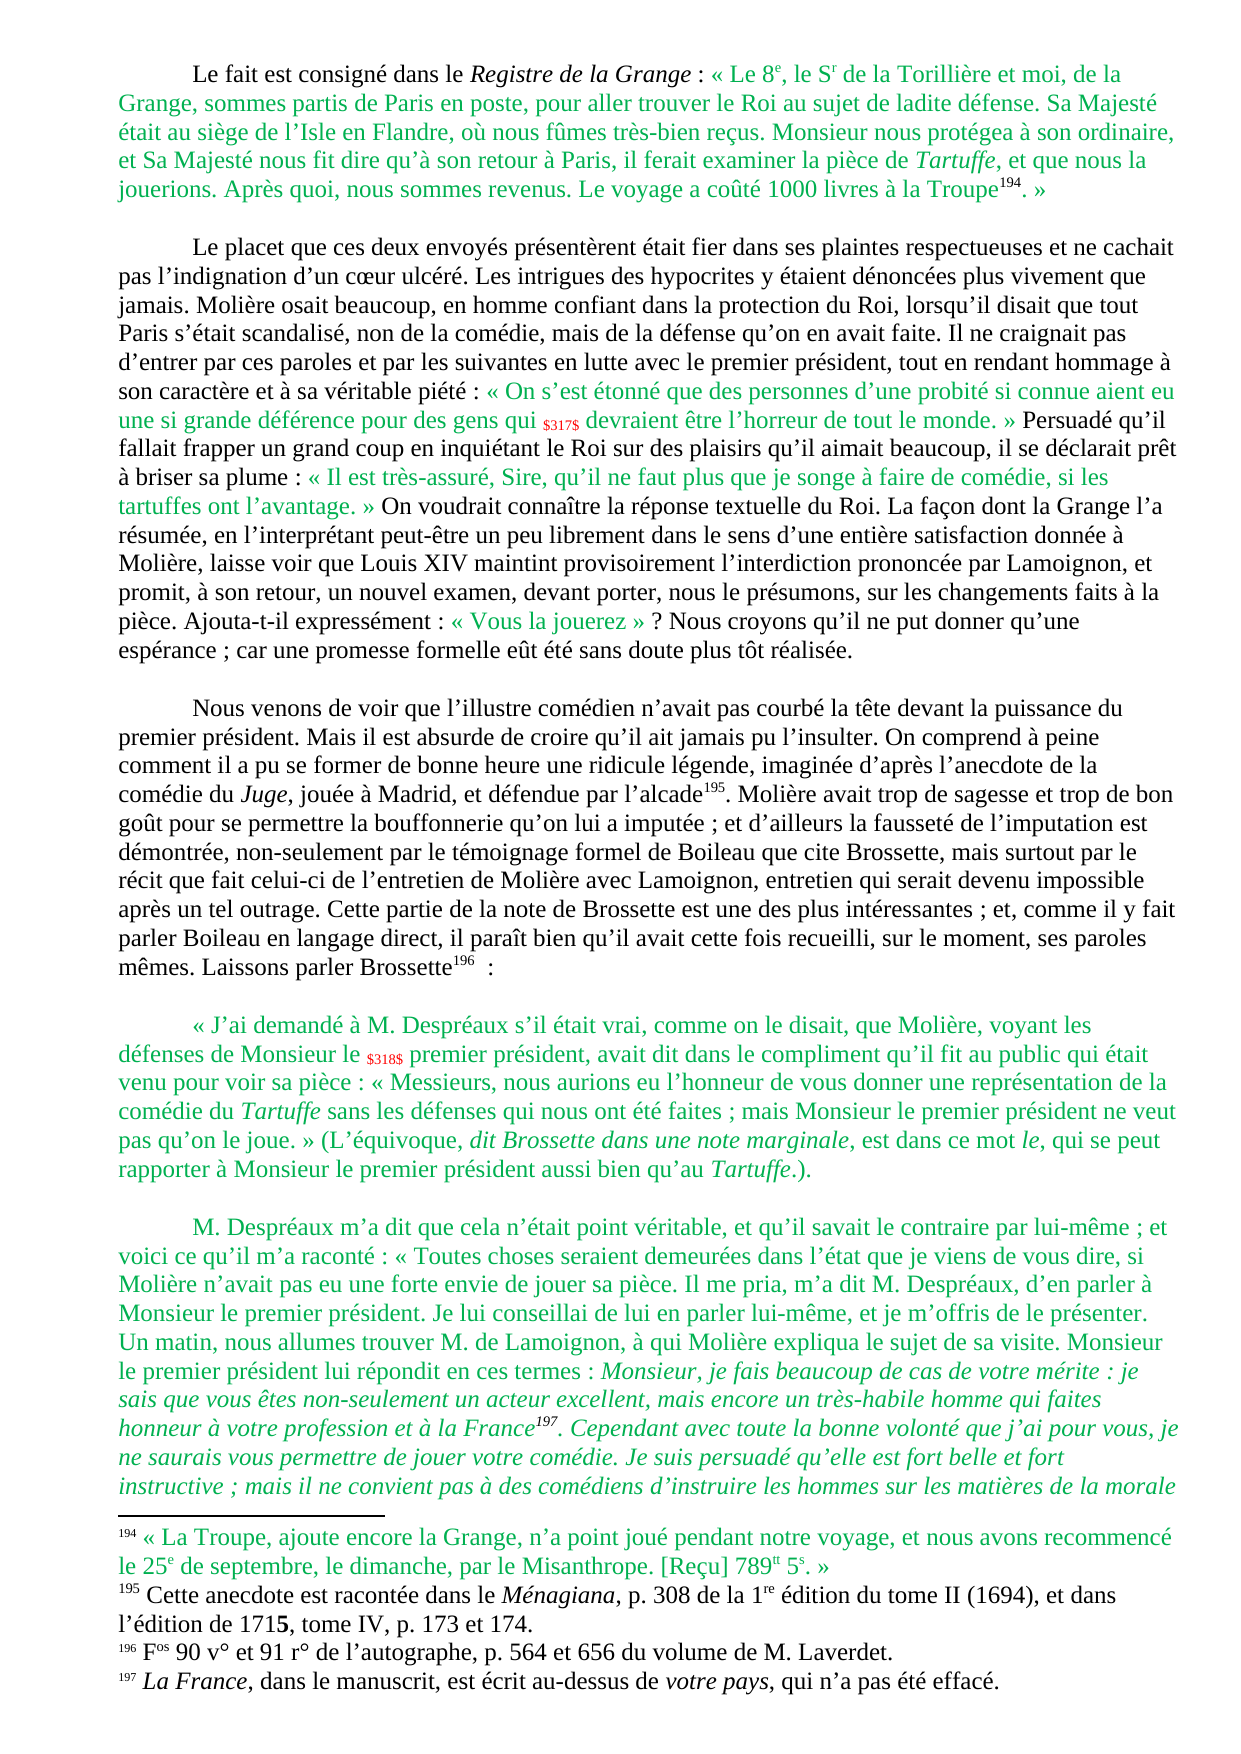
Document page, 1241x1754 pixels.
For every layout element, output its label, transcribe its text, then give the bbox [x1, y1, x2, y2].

text Le fait est consigné dans le Registre de la Grange : « Le 8e, le Sr de la Torillière et moi, de la Grange, sommes partis de Paris en poste, pour aller trouver le Roi au sujet de ladite défense. Sa Majesté était au siège de l’Isle en Flandre, où nous fûmes très-bien reçus. Monsieur nous protégea à son ordinaire, et Sa Majesté nous fit dire qu’à son retour à Paris, il ferait examiner la pièce de Tartuffe, et que nous la jouerions. Après quoi, nous sommes revenus. Le voyage a coûté 1000 livres à la Troupe. » [118, 59, 1181, 203]
text Le placet que ces deux envoyés présentèrent était fier dans ses plaintes respectueuses et ne cachait pas l’indignation d’un cœur ulcéré. Les intrigues des hypocrites y étaient dénoncées plus vivement que jamais. Molière osait beaucoup, en homme confiant dans la protection du Roi, lorsqu’il disait que tout Paris s’était scandalisé, non de la comédie, mais de la défense qu’on en avait faite. Il ne craignait pas d’entrer par ces paroles et par les suivantes en lutte avec le premier président, tout en rendant hommage à son caractère et à sa véritable piété : « On s’est étonné que des personnes d’une probité si connue aient eu une si grande déférence pour des gens qui $317$ devraient être l’horreur de tout le monde. » Persuadé qu’il fallait frapper un grand coup en inquiétant le Roi sur des plaisirs qu’il aimait beaucoup, il se déclarait prêt à briser sa plume : « Il est très-assuré, Sire, qu’il ne faut plus que je songe à faire de comédie, si les tartuffes ont l’avantage. » On voudrait connaître la réponse textuelle du Roi. La façon dont la Grange l’a résumée, en l’interprétant peut-être un peu librement dans le sens d’une entière satisfaction donnée à Molière, laisse voir que Louis XIV maintint provisoirement l’interdiction prononcée par Lamoignon, et promit, à son retour, un nouvel examen, devant porter, nous le présumons, sur les changements faits à la pièce. Ajouta-t-il expressément : « Vous la jouerez » ? Nous croyons qu’il ne put donner qu’une espérance ; car une promesse formelle eût été sans doute plus tôt réalisée. [118, 232, 1181, 663]
text Nous venons de voir que l’illustre comédien n’avait pas courbé la tête devant la puissance du premier président. Mais il est absurde de croire qu’il ait jamais pu l’insulter. On comprend à peine comment il a pu se former de bonne heure une ridicule légende, imaginée d’après l’anecdote de la comédie du Juge, jouée à Madrid, et défendue par l’alcade. Molière avait trop de sagesse et trop de bon goût pour se permettre la bouffonnerie qu’on lui a imputée ; et d’ailleurs la fausseté de l’imputation est démontrée, non-seulement par le témoignage formel de Boileau que cite Brossette, mais surtout par le récit que fait celui-ci de l’entretien de Molière avec Lamoignon, entretien qui serait devenu impossible après un tel outrage. Cette partie de la note de Brossette est une des plus intéressantes ; et, comme il y fait parler Boileau en langage direct, il paraît bien qu’il avait cette fois recueilli, sur le moment, ses paroles mêmes. Laissons parler Brossette : [118, 693, 1181, 981]
text « J’ai demandé à M. Despréaux s’il était vrai, comme on le disait, que Molière, voyant les défenses de Monsieur le $318$ premier président, avait dit dans le compliment qu’il fit au public qui était venu pour voir sa pièce : « Messieurs, nous aurions eu l’honneur de vous donner une représentation de la comédie du Tartuffe sans les défenses qui nous ont été faites ; mais Monsieur le premier président ne veut pas qu’on le joue. » (L’équivoque, dit Brossette dans une note marginale, est dans ce mot le, qui se peut rapporter à Monsieur le premier président aussi bien qu’au Tartuffe.). [118, 1010, 1181, 1182]
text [118, 1212, 1181, 1499]
